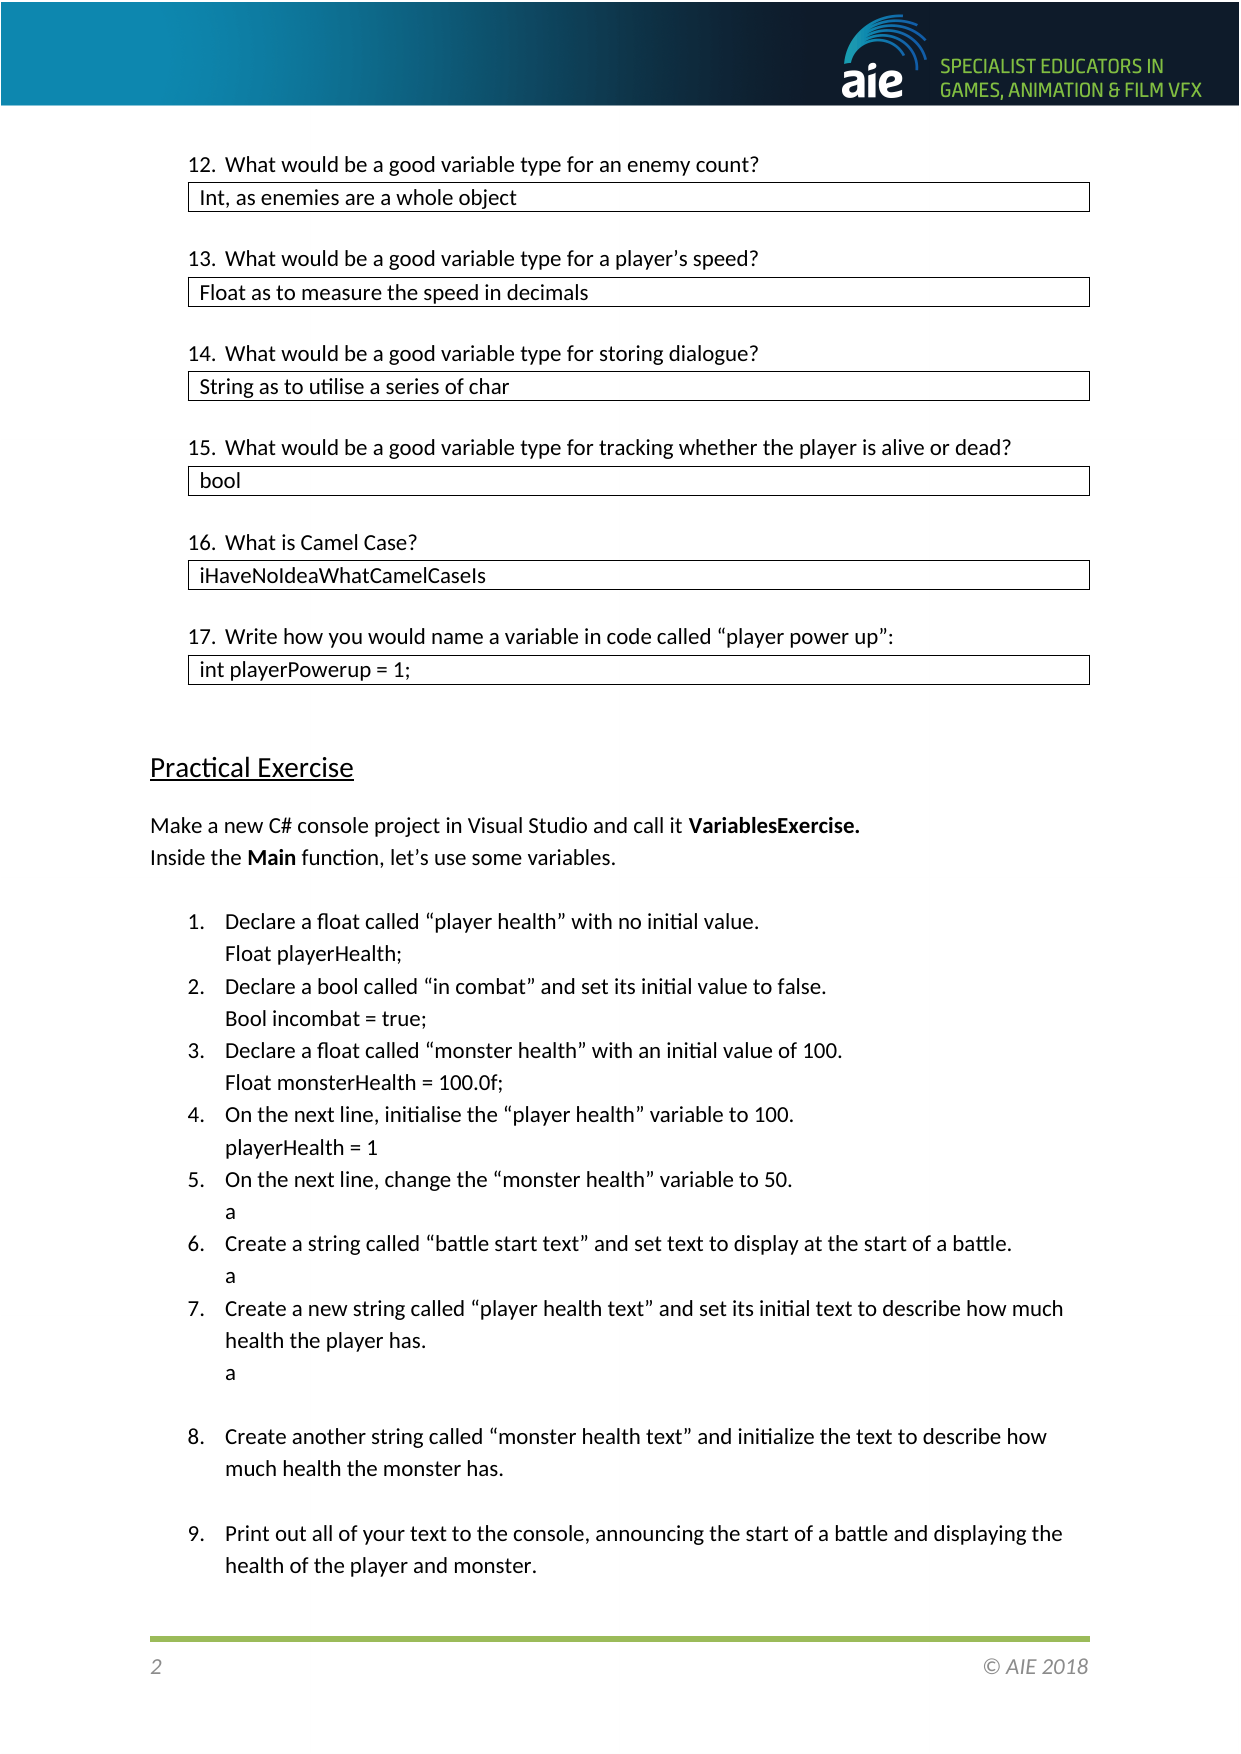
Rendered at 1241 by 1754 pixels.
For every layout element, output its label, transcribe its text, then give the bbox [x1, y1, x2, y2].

table_header bool [189, 467, 1089, 495]
table_header Float as to measure the speed in decimals [189, 278, 1089, 306]
list Create another string called “monster health text” and initialize the text to describe how much health the monster has. [187, 1422, 1090, 1483]
list Create a new string called “player health text” and set its initial text to describe how much health the player has. [187, 1294, 1090, 1354]
list On the next line, change the “monster health” variable to 50. [187, 1165, 1090, 1193]
list Float monsterHealth = 100.0f; [225, 1068, 1090, 1096]
list What is Camel Case? [187, 528, 1090, 556]
table_header iHaveNoIdeaWhatCamelCaseIs [189, 561, 1089, 589]
picture [1, 2, 1239, 1754]
text Make a new C# console project in Visual Studio and call it VariablesExercise. [150, 811, 1090, 839]
list What would be a good variable type for an enemy count? [187, 150, 1090, 178]
text Inside the Main function, let’s use some variables. [150, 843, 1090, 871]
list Declare a float called “monster health” with an initial value of 100. [187, 1036, 1090, 1064]
table_header Int, as enemies are a whole object [189, 183, 1089, 211]
list Declare a float called “player health” with no initial value. [187, 907, 1090, 935]
table_header String as to utilise a series of char [189, 372, 1089, 400]
list Write how you would name a variable in code called “player power up”: [187, 622, 1090, 650]
list Create a string called “battle start text” and set text to display at the start of a battle. [187, 1229, 1090, 1257]
list a [225, 1358, 1090, 1386]
list Float playerHealth; [225, 939, 1090, 968]
list On the next line, initialise the “player health” variable to 100. [187, 1101, 1090, 1128]
list Print out all of your text to the console, announcing the start of a battle and displaying the health of the player and monster. [187, 1519, 1090, 1579]
list Bool incombat = true; [225, 1004, 1090, 1032]
list a [225, 1197, 1090, 1225]
list Declare a bool called “in combat” and set its initial value to false. [187, 972, 1090, 1000]
table_header int playerPowerup = 1; [189, 656, 1089, 684]
list What would be a good variable type for a player’s speed? [187, 244, 1090, 272]
list What would be a good variable type for storing dialogue? [187, 339, 1090, 367]
list playerHealth = 1 [225, 1133, 1090, 1161]
list What would be a good variable type for tracking whether the player is alive or dead? [187, 433, 1090, 461]
subtitle Practical Exercise [150, 749, 1090, 785]
list a [225, 1261, 1090, 1289]
